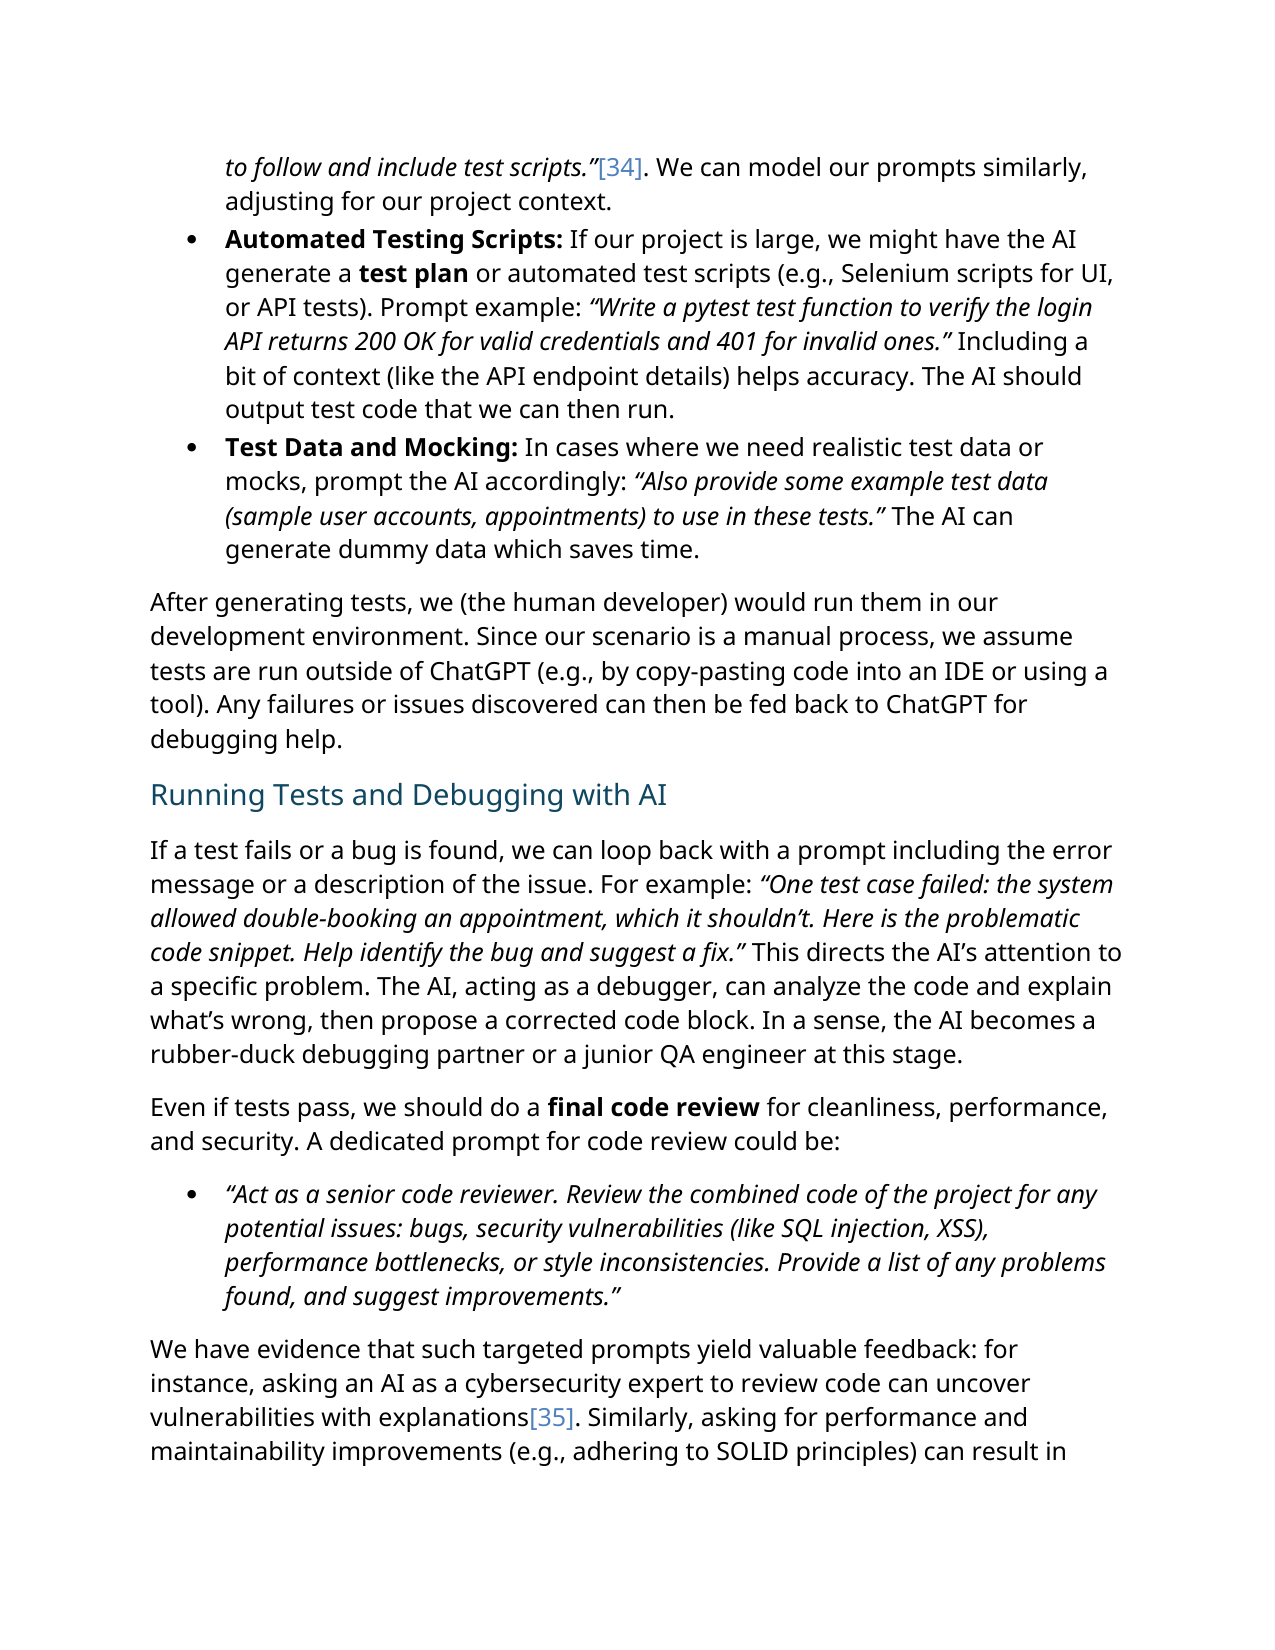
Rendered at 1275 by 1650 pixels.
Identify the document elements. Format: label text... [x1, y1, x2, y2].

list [187, 150, 1125, 218]
text After generating tests, we (the human developer) would run them in our development environment. Since our scenario is a manual process, we assume tests are run outside of ChatGPT (e.g., by copy-pasting code into an IDE or using a tool). Any failures or issues discovered can then be fed back to ChatGPT for debugging help. [150, 585, 1125, 755]
text Even if tests pass, we should do a final code review for cleanliness, performance, and security. A dedicated prompt for code review could be: [150, 1090, 1125, 1158]
list Automated Testing Scripts: If our project is large, we might have the AI generate a test plan or automated test scripts (e.g., Selenium scripts for UI, or API tests). Prompt example: “Write a pytest test function to verify the login API returns 200 OK for valid credentials and 401 for invalid ones.” Including a bit of context (like the API endpoint details) helps accuracy. The AI should output test code that we can then run. [187, 222, 1125, 426]
list “Act as a senior code reviewer. Review the combined code of the project for any potential issues: bugs, security vulnerabilities (like SQL injection, XSS), performance bottlenecks, or style inconsistencies. Provide a list of any problems found, and suggest improvements.” [187, 1177, 1125, 1313]
list Test Data and Mocking: In cases where we need realistic test data or mocks, prompt the AI accordingly: “Also provide some example test data (sample user accounts, appointments) to use in these tests.” The AI can generate dummy data which saves time. [187, 430, 1125, 566]
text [150, 1332, 1125, 1468]
text If a test fails or a bug is found, we can loop back with a prompt including the error message or a description of the issue. For example: “One test case failed: the system allowed double-booking an appointment, which it shouldn’t. Here is the problematic code snippet. Help identify the bug and suggest a fix.” This directs the AI’s attention to a specific problem. The AI, acting as a debugger, can analyze the code and explain what’s wrong, then propose a corrected code block. In a sense, the AI becomes a rubber-duck debugging partner or a junior QA engineer at this stage. [150, 832, 1125, 1071]
subtitle Running Tests and Debugging with AI [150, 774, 1125, 814]
